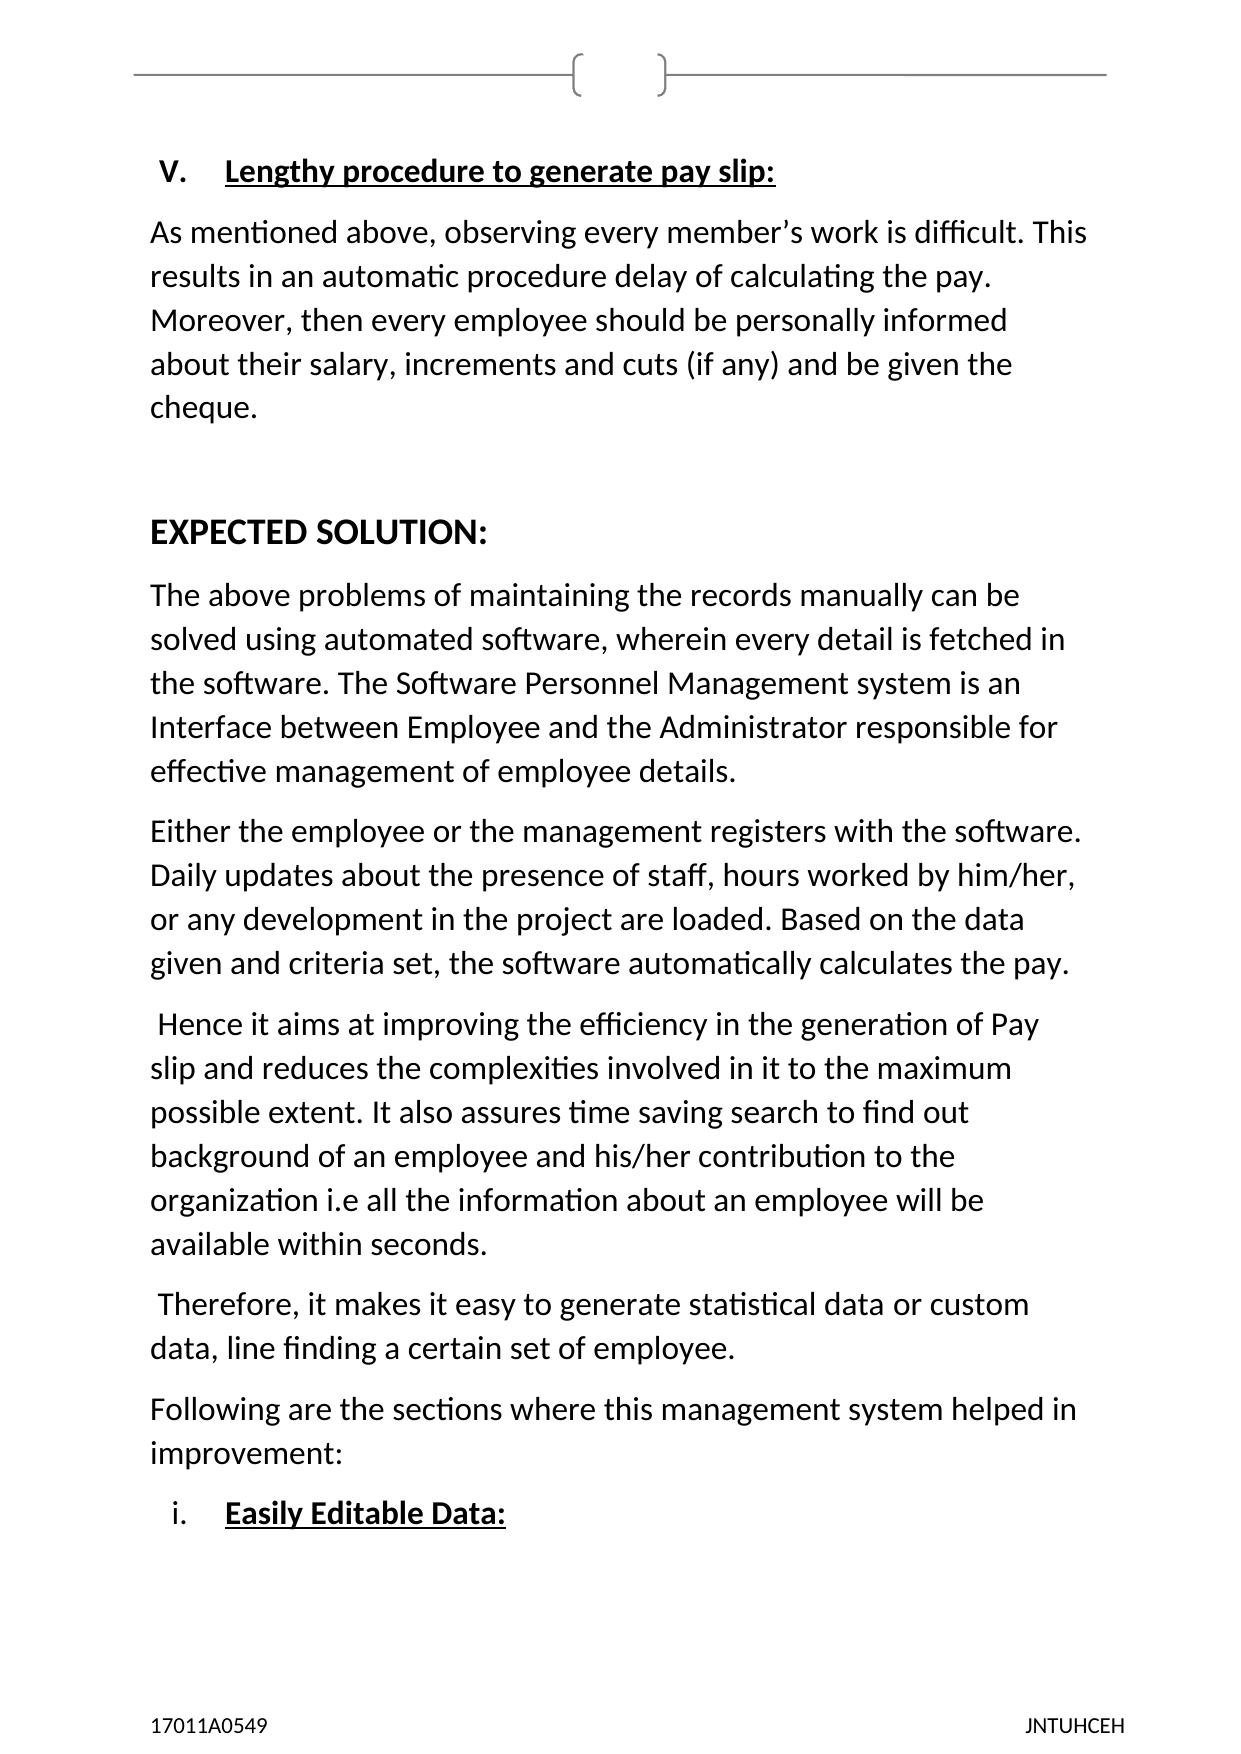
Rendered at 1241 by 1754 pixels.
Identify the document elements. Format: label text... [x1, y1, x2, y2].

text The above problems of maintaining the records manually can be solved using automated software, wherein every detail is fetched in the software. The Software Personnel Management system is an Interface between Employee and the Administrator responsible for effective management of employee details. [150, 574, 1090, 790]
list Easily Editable Data: [187, 1492, 1090, 1533]
text EXPECTED SOLUTION: [150, 508, 1090, 553]
text Either the employee or the management registers with the software. Daily updates about the presence of staff, hours worked by him/her, or any development in the project are loaded. Based on the data given and criteria set, the software automatically calculates the pay. [150, 810, 1090, 983]
text Therefore, it makes it easy to generate statistical data or custom data, line finding a certain set of employee. [150, 1283, 1090, 1368]
text Hence it aims at improving the efficiency in the generation of Pay slip and reduces the complexities involved in it to the maximum possible extent. It also assures time saving search to find out background of an employee and his/her contribution to the organization i.e all the information about an employee will be available within seconds. [150, 1003, 1090, 1263]
list Lengthy procedure to generate pay slip: [187, 150, 1090, 191]
text Following are the sections where this management system helped in improvement: [150, 1388, 1090, 1472]
text As mentioned above, observing every member’s work is difficult. This results in an automatic procedure delay of calculating the pay. Moreover, then every employee should be personally informed about their salary, increments and cuts (if any) and be given the cheque. [150, 211, 1090, 427]
